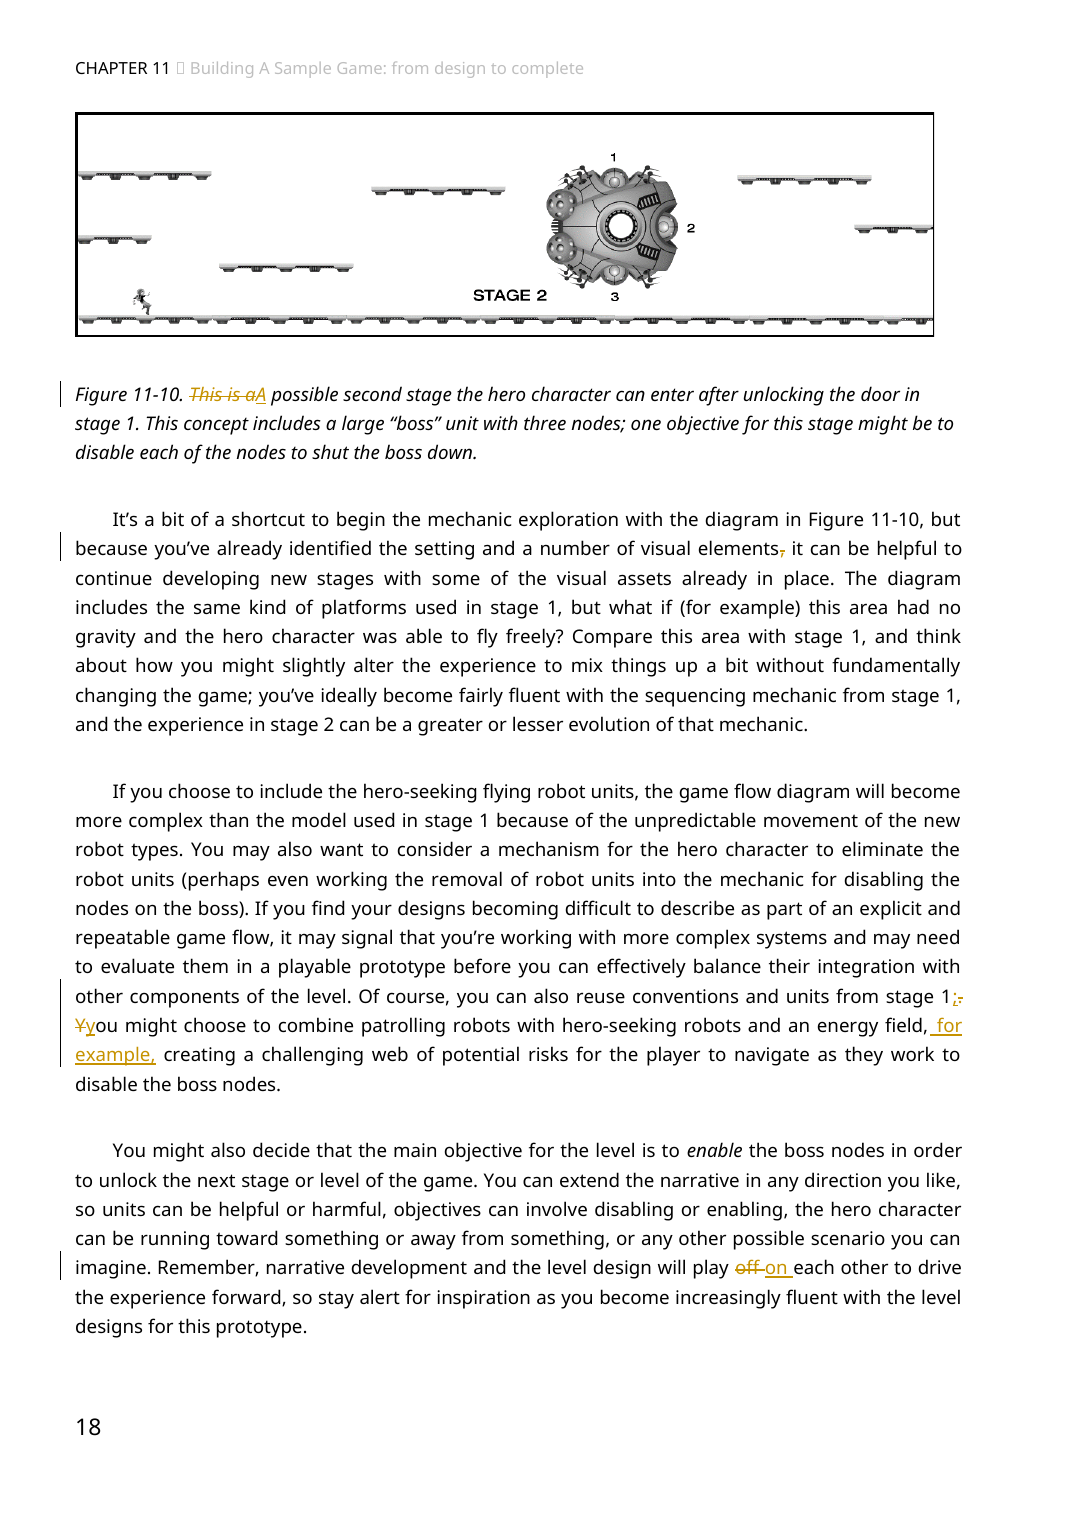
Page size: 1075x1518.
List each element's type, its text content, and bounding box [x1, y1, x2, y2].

text It’s a bit of a shortcut to begin the mechanic exploration with the diagram in Figure 11-10, but because you’ve already identified the setting and a number of visual elements it can be helpful to continue developing new stages with some of the visual assets already in place. The diagram includes the same kind of platforms used in stage 1, but what if (for example) this area had no gravity and the hero character was able to fly freely? Compare this area with stage 1, and think about how you might slightly alter the experience to mix things up a bit without fundamentally changing the game; you’ve ideally become fairly fluent with the sequencing mechanic from stage 1, and the experience in stage 2 can be a greater or lesser evolution of that mechanic. [75, 506, 962, 737]
text You might also decide that the main objective for the level is to enable the boss nodes in order to unlock the next stage or level of the game. You can extend the narrative in any direction you like, so units can be helpful or harmful, objectives can involve disabling or enabling, the hero character can be running toward something or away from something, or any other possible scenario you can imagine. Remember, narrative development and the level design will play each other to drive the experience forward, so stay alert for inspiration as you become increasingly fluent with the level designs for this prototype. [75, 1138, 962, 1339]
picture [75, 112, 935, 337]
text Figure 11-10. possible second stage the hero character can enter after unlocking the door in stage 1. This concept includes a large “boss” unit with three nodes; one objective for this stage might be to disable each of the nodes to shut the boss down. [75, 381, 962, 465]
text If you choose to include the hero-seeking flying robot units, the game flow diagram will become more complex than the model used in stage 1 because of the unpredictable movement of the new robot types. You may also want to consider a mechanism for the hero character to eliminate the robot units (perhaps even working the removal of robot units into the mechanic for disabling the nodes on the boss). If you find your designs becoming difficult to describe as part of an explicit and repeatable game flow, it may signal that you’re working with more complex systems and may need to evaluate them in a playable prototype before you can effectively balance their integration with other components of the level. Of course, you can also reuse conventions and units from stage 1ou might choose to combine patrolling robots with hero-seeking robots and an energy field, creating a challenging web of potential risks for the player to navigate as they work to disable the boss nodes. [75, 778, 962, 1096]
